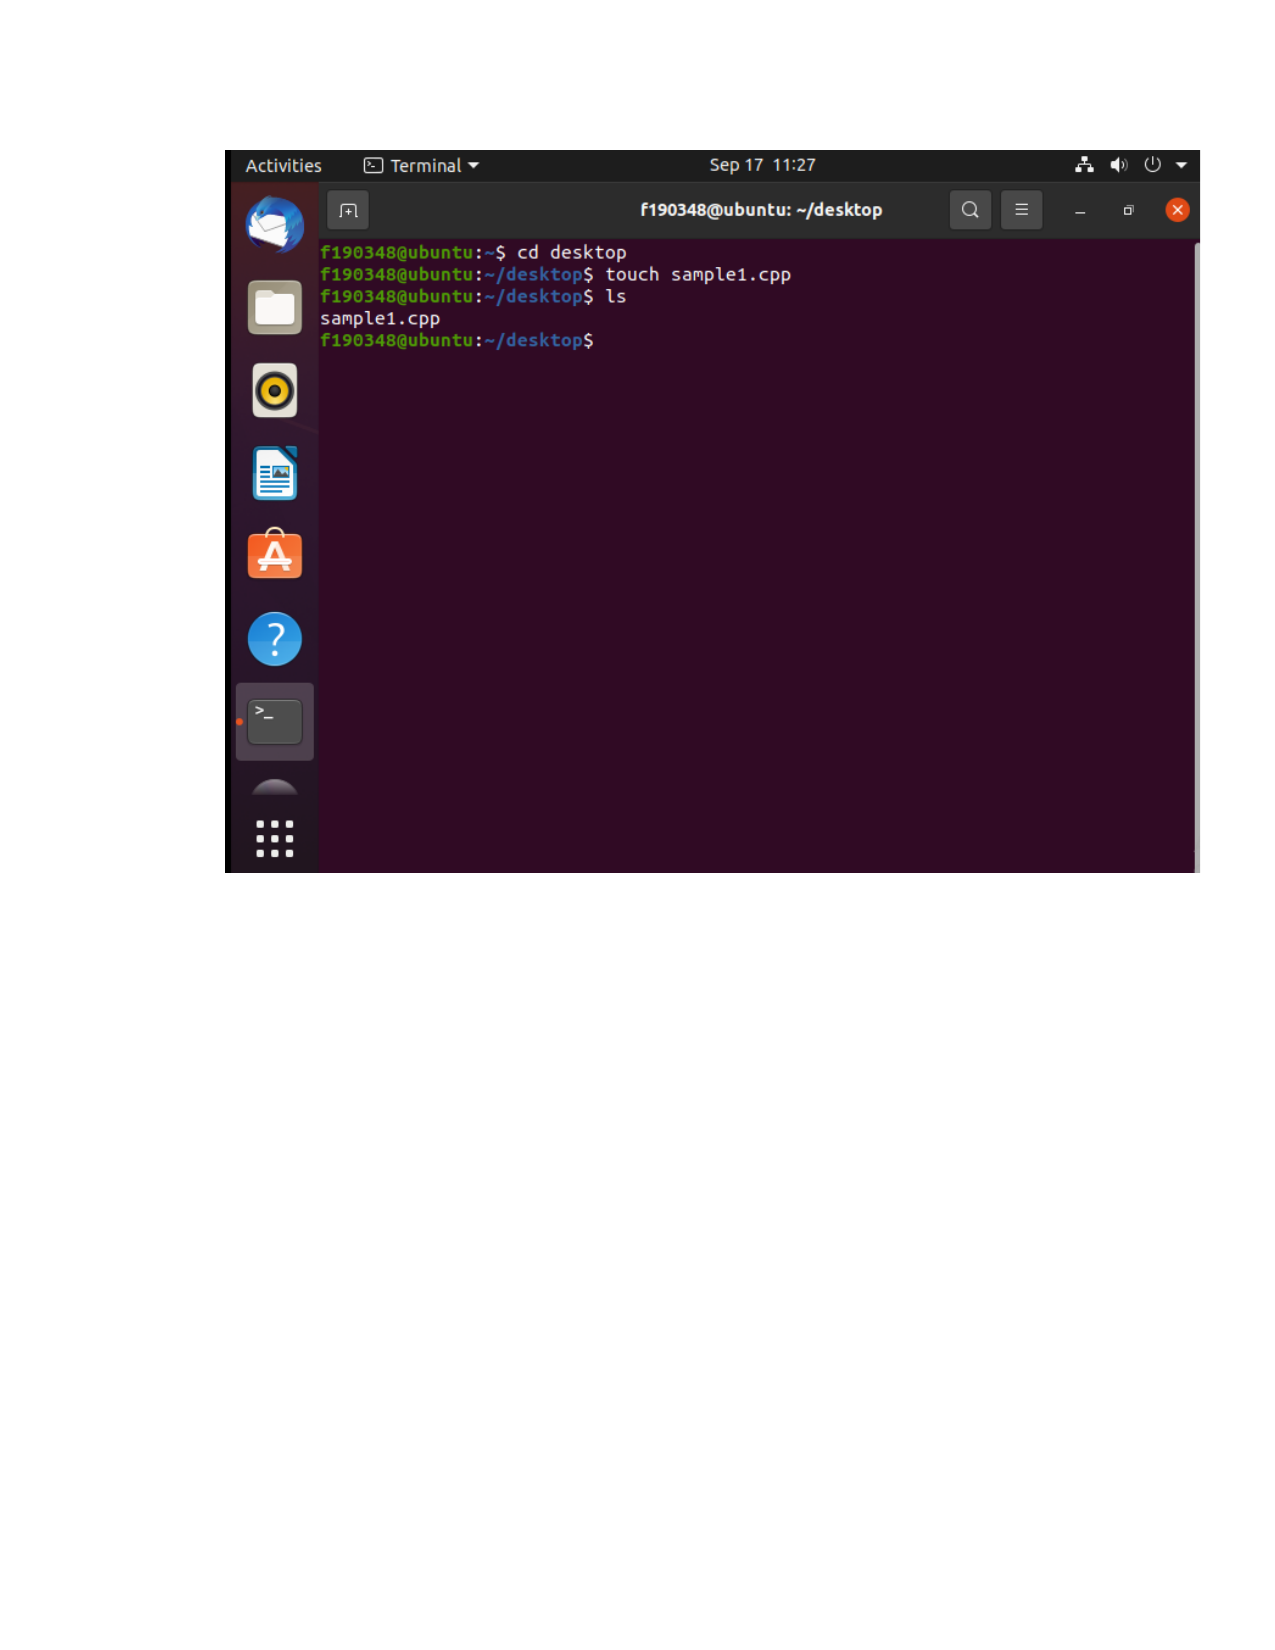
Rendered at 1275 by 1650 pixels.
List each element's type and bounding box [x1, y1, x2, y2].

picture [225, 150, 1200, 873]
